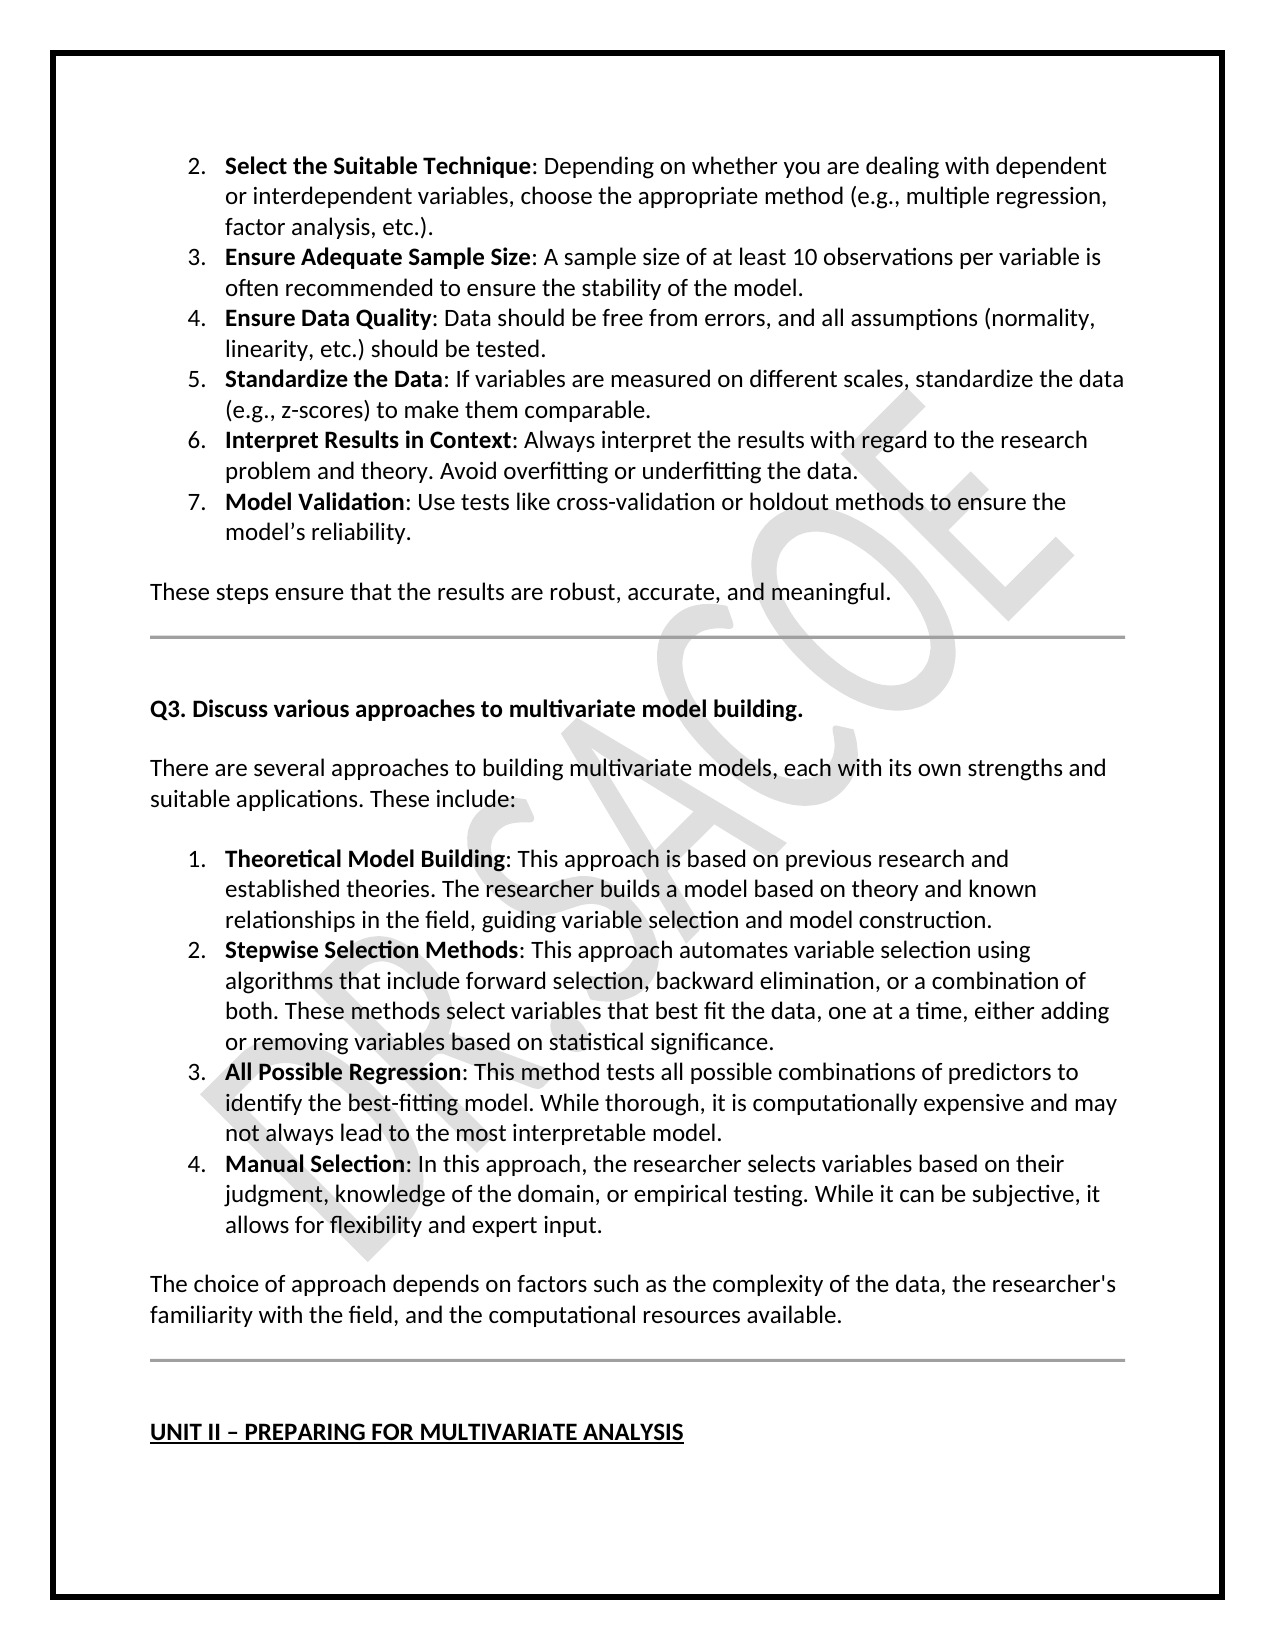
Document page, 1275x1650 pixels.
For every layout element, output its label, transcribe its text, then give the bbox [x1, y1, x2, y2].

list Manual Selection: In this approach, the researcher selects variables based on their judgment, knowledge of the domain, or empirical testing. While it can be subjective, it allows for flexibility and expert input. [187, 1148, 1125, 1239]
list All Possible Regression: This method tests all possible combinations of predictors to identify the best-fitting model. While thorough, it is computationally expensive and may not always lead to the most interpretable model. [187, 1056, 1125, 1148]
text These steps ensure that the results are robust, accurate, and meaningful. [150, 576, 1125, 606]
list Theoretical Model Building: This approach is based on previous research and established theories. The researcher builds a model based on theory and known relationships in the field, guiding variable selection and model construction. [187, 843, 1125, 934]
list Ensure Data Quality: Data should be free from errors, and all assumptions (normality, linearity, etc.) should be tested. [187, 303, 1125, 364]
list Select the Suitable Technique: Depending on whether you are dealing with dependent or interdependent variables, choose the appropriate method (e.g., multiple regression, factor analysis, etc.). [187, 150, 1125, 242]
list Interpret Results in Context: Always interpret the results with regard to the research problem and theory. Avoid overfitting or underfitting the data. [187, 425, 1125, 486]
list Standardize the Data: If variables are measured on different scales, standardize the data (e.g., z-scores) to make them comparable. [187, 364, 1125, 425]
list Stepwise Selection Methods: This approach automates variable selection using algorithms that include forward selection, backward elimination, or a combination of both. These methods select variables that best fit the data, one at a time, either adding or removing variables based on statistical significance. [187, 934, 1125, 1056]
text There are several approaches to building multivariate models, each with its own strengths and suitable applications. These include: [150, 752, 1125, 813]
text Q3. Discuss various approaches to multivariate model building. [150, 693, 1125, 723]
list Model Validation: Use tests like cross-validation or holdout methods to ensure the model’s reliability. [187, 486, 1125, 547]
list Ensure Adequate Sample Size: A sample size of at least 10 observations per variable is often recommended to ensure the stability of the model. [187, 242, 1125, 303]
text The choice of approach depends on factors such as the complexity of the data, the researcher's familiarity with the field, and the computational resources available. [150, 1269, 1125, 1330]
text UNIT II – PREPARING FOR MULTIVARIATE ANALYSIS [150, 1416, 1125, 1447]
